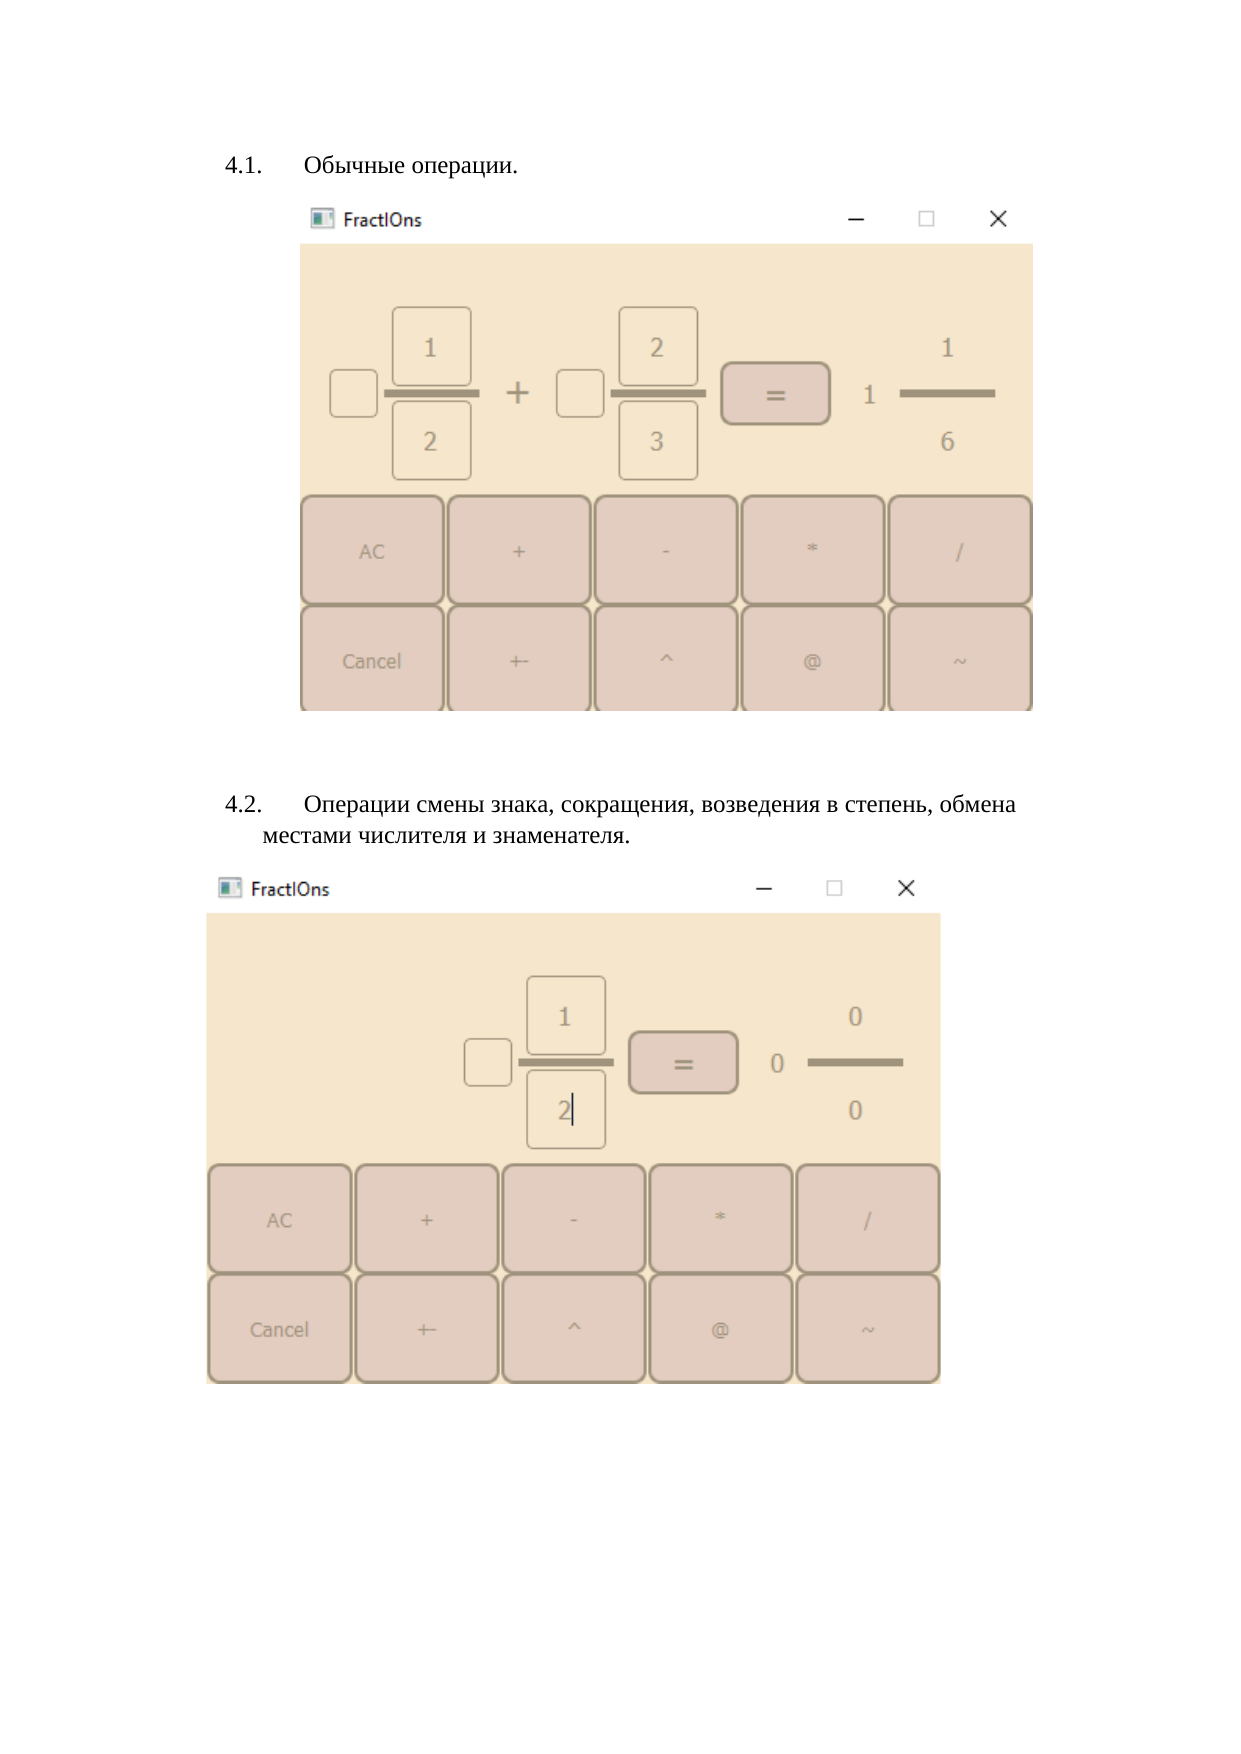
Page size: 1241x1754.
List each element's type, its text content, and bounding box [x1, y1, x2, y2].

list Операции смены знака, сокращения, возведения в степень, обмена местами числителя и знаменателя. [225, 789, 1090, 849]
list Обычные операции. [225, 150, 1090, 179]
